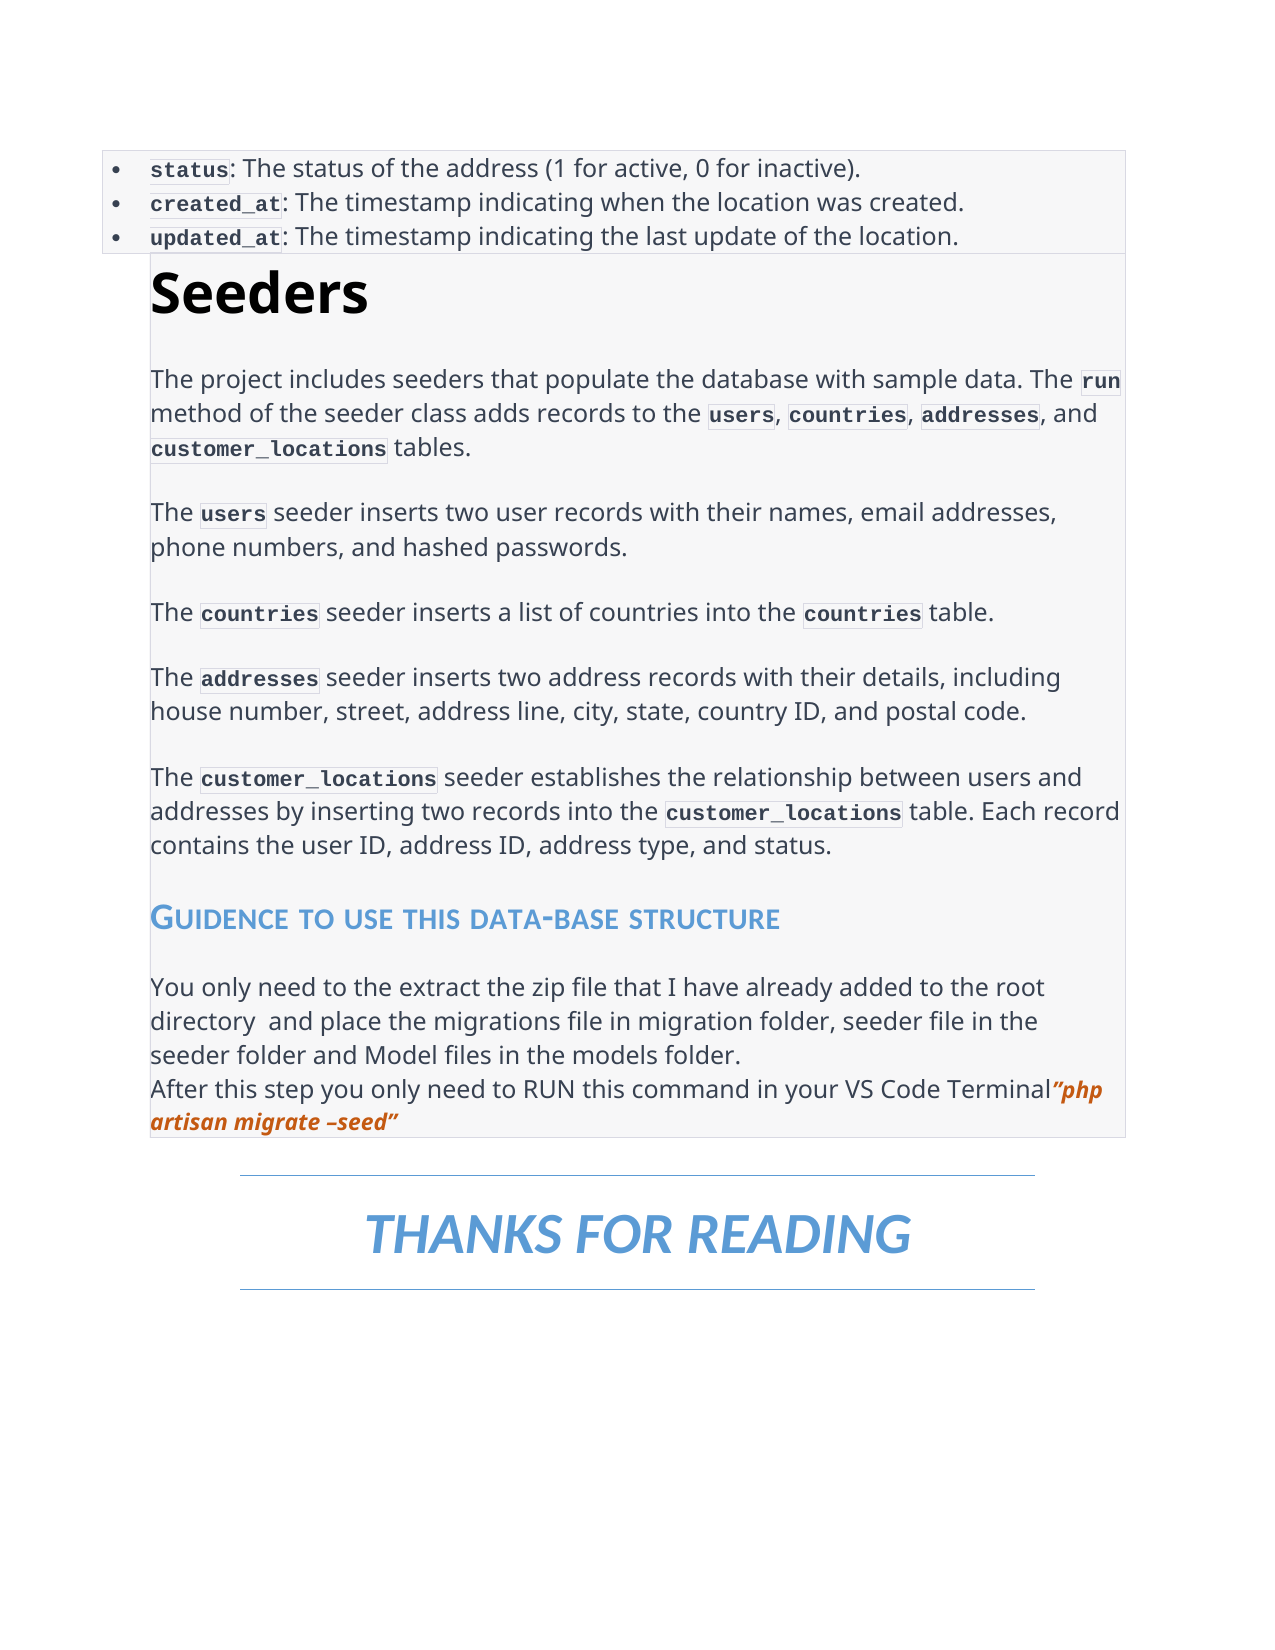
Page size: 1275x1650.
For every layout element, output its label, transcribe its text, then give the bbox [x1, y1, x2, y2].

text You only need to the extract the zip file that I have already added to the root directory and place the migrations file in migration folder, seeder file in the seeder folder and Model files in the models folder. After this step you only need to RUN this command in your VS Code Terminal”php artisan migrate –seed” [151, 969, 1125, 1137]
text The countries seeder inserts a list of countries into the countries table. [151, 594, 1125, 628]
text The project includes seeders that populate the database with sample data. The run method of the seeder class adds records to the users, countries, addresses, and customer_locations tables. [151, 361, 1125, 464]
text Guidence to use this data-base structure [151, 892, 1125, 938]
text THANKS FOR READING [240, 1176, 1035, 1289]
list status: The status of the address (1 for active, 0 for inactive). [103, 151, 1125, 184]
text The customer_locations seeder establishes the relationship between users and addresses by inserting two records into the customer_locations table. Each record contains the user ID, address ID, address type, and status. [151, 759, 1125, 861]
list created_at: The timestamp indicating when the location was created. [103, 184, 1125, 218]
text Seeders [151, 254, 1125, 330]
list updated_at: The timestamp indicating the last update of the location. [103, 218, 1125, 253]
text The users seeder inserts two user records with their names, email addresses, phone numbers, and hashed passwords. [151, 494, 1125, 563]
text The addresses seeder inserts two address records with their details, including house number, street, address line, city, state, country ID, and postal code. [151, 659, 1125, 728]
